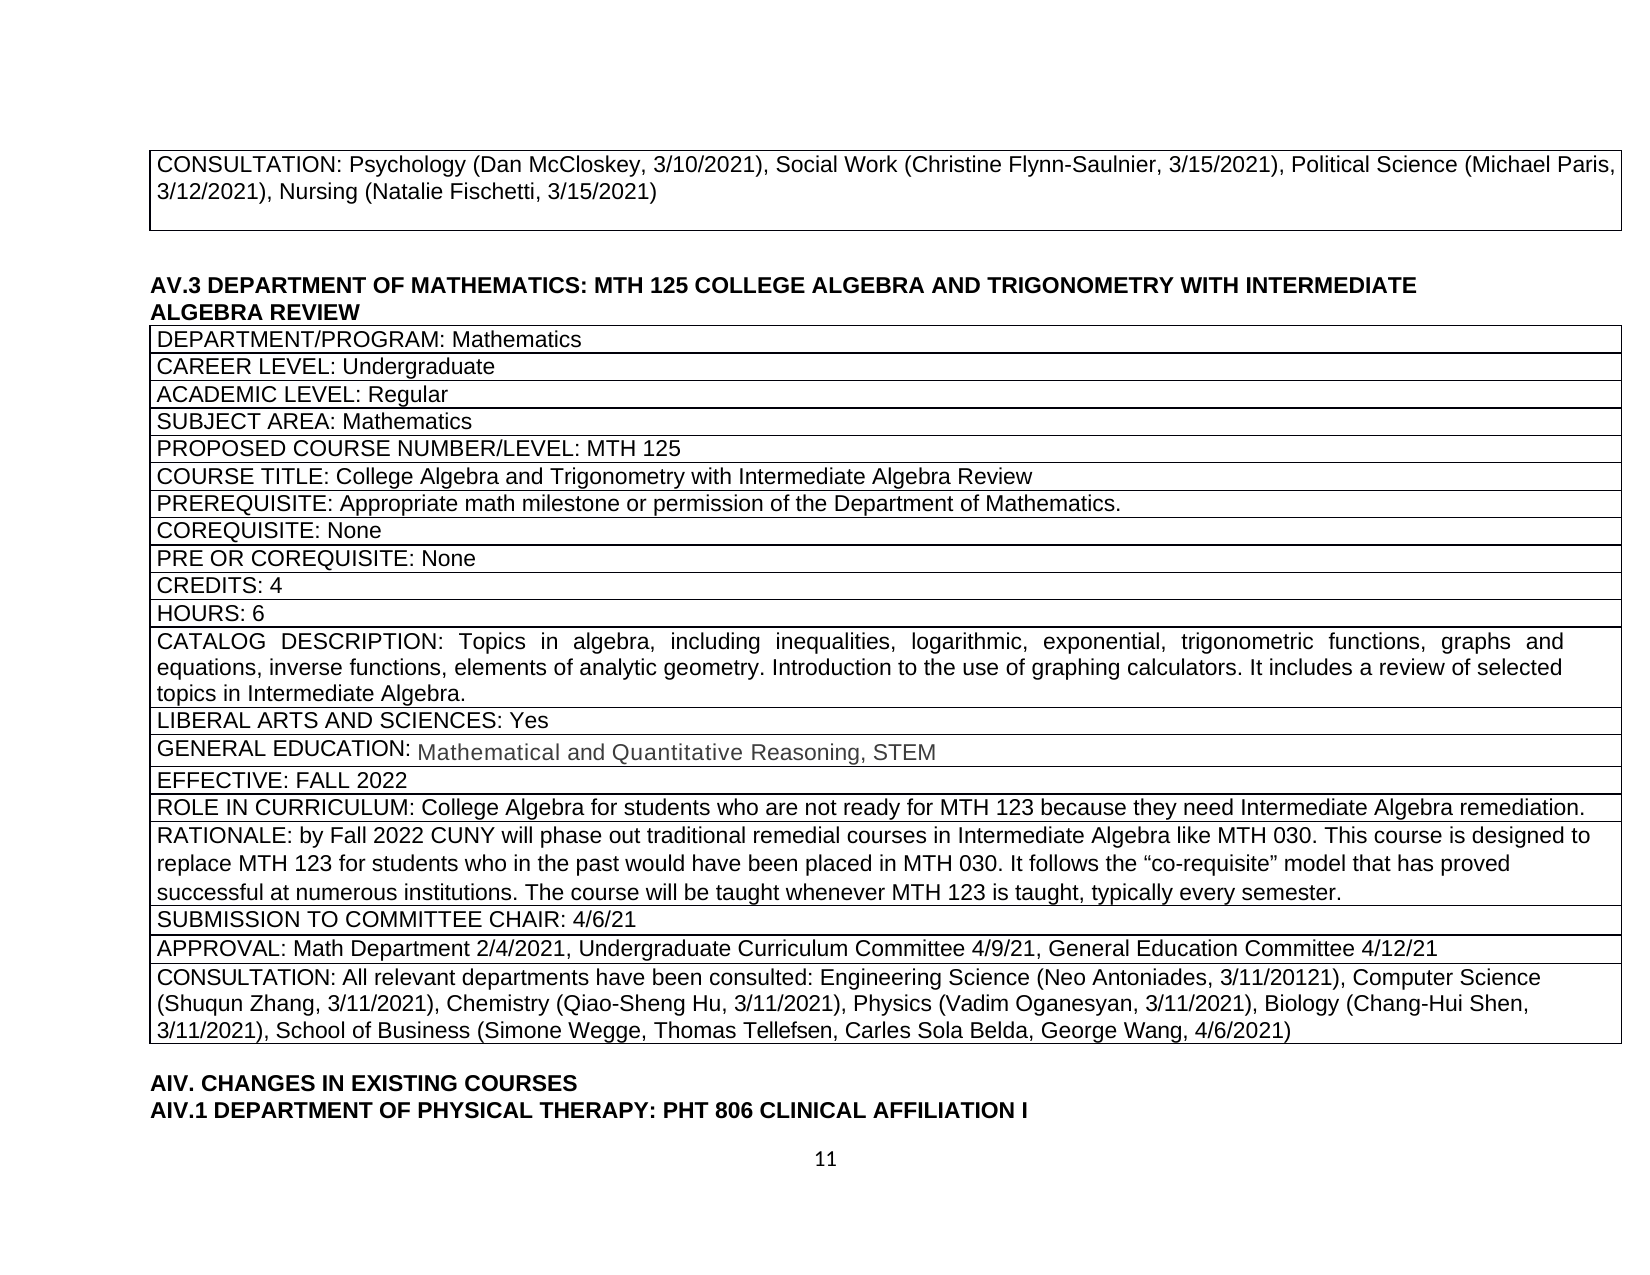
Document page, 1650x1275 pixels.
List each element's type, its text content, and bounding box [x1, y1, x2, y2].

table_cell PREREQUISITE: Appropriate math milestone or permission of the Department of Mathematics. [151, 491, 1621, 517]
table_cell ROLE IN CURRICULUM: College Algebra for students who are not ready for MTH 123 because they need Intermediate Algebra remediation. [151, 795, 1621, 821]
table_cell SUBMISSION TO COMMITTEE CHAIR: 4/6/21 [151, 906, 1621, 934]
table_cell APPROVAL: Math Department 2/4/2021, Undergraduate Curriculum Committee 4/9/21, General Education Committee 4/12/21 [151, 936, 1621, 963]
table_cell CONSULTATION: All relevant departments have been consulted: Engineering Science (Neo Antoniades, 3/11/20121), Computer Science (Shuqun Zhang, 3/11/2021), Chemistry (Qiao-Sheng Hu, 3/11/2021), Physics (Vadim Oganesyan, 3/11/2021), Biology (Chang-Hui Shen, 3/11/2021), School of Business (Simone Wegge, Thomas Tellefsen, Carles Sola Belda, George Wang, 4/6/2021) [151, 964, 1621, 1043]
table_cell COURSE TITLE: College Algebra and Trigonometry with Intermediate Algebra Review [151, 463, 1621, 489]
table_cell RATIONALE: by Fall 2022 CUNY will phase out traditional remedial courses in Intermediate Algebra like MTH 030. This course is designed to replace MTH 123 for students who in the past would have been placed in MTH 030. It follows the “co-requisite” model that has proved successful at numerous institutions. The course will be taught whenever MTH 123 is taught, typically every semester. [151, 822, 1621, 905]
table_cell HOURS: 6 [151, 600, 1621, 626]
table_cell LIBERAL ARTS AND SCIENCES: Yes [151, 708, 1621, 734]
text AIV.1 DEPARTMENT OF PHYSICAL THERAPY: PHT 806 CLINICAL AFFILIATION I [150, 1097, 1500, 1123]
table_cell PROPOSED COURSE NUMBER/LEVEL: MTH 125 [151, 436, 1621, 462]
text AV.3 DEPARTMENT OF MATHEMATICS: MTH 125 COLLEGE ALGEBRA AND TRIGONOMETRY WITH INTERMEDIATE ALGEBRA REVIEW [150, 272, 1500, 325]
table_cell ACADEMIC LEVEL: Regular [151, 381, 1621, 407]
table_header DEPARTMENT/PROGRAM: Mathematics [151, 326, 1621, 352]
table_cell CONSULTATION: Psychology (Dan McCloskey, 3/10/2021), Social Work (Christine Flynn-Saulnier, 3/15/2021), Political Science (Michael Paris, 3/12/2021), Nursing (Natalie Fischetti, 3/15/2021) [151, 151, 1621, 230]
table_cell PRE OR COREQUISITE: None [151, 546, 1621, 572]
table_cell CAREER LEVEL: Undergraduate [151, 354, 1621, 380]
text AIV. CHANGES IN EXISTING COURSES [150, 1070, 1500, 1097]
table_cell CATALOG DESCRIPTION: Topics in algebra, including inequalities, logarithmic, exponential, trigonometric functions, graphs and equations, inverse functions, elements of analytic geometry. Introduction to the use of graphing calculators. It includes a review of selected topics in Intermediate Algebra. [151, 628, 1621, 707]
table_cell COREQUISITE: None [151, 518, 1621, 544]
table_cell SUBJECT AREA: Mathematics [151, 409, 1621, 435]
table_cell GENERAL EDUCATION: Mathematical and Quantitative Reasoning, STEM [151, 735, 1621, 766]
table_cell CREDITS: 4 [151, 573, 1621, 599]
table_cell EFFECTIVE: FALL 2022 [151, 767, 1621, 793]
